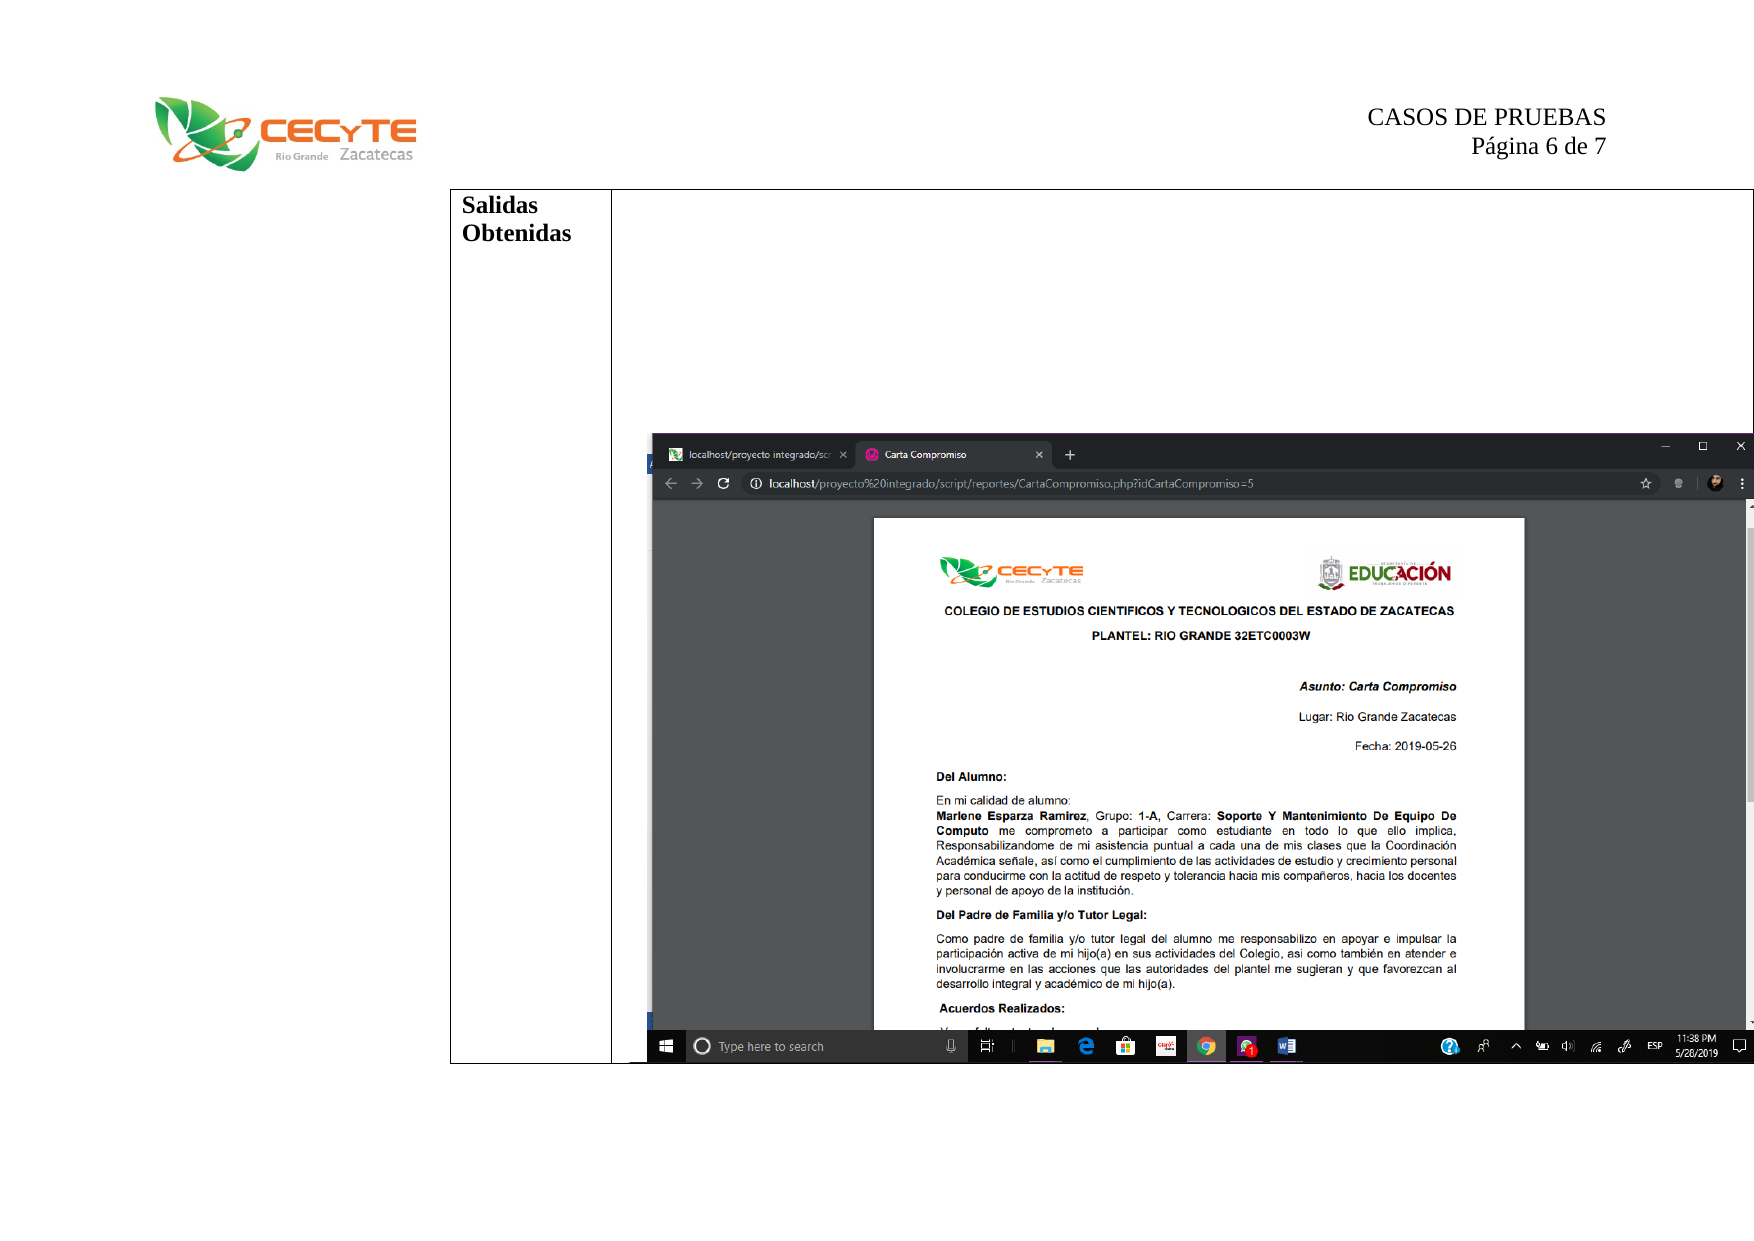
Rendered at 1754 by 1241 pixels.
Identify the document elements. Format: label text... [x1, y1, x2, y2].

picture [147, 76, 432, 190]
table_cell Salidas Obtenidas [451, 190, 611, 1063]
picture [623, 433, 1754, 1063]
table_cell [612, 190, 1753, 1063]
